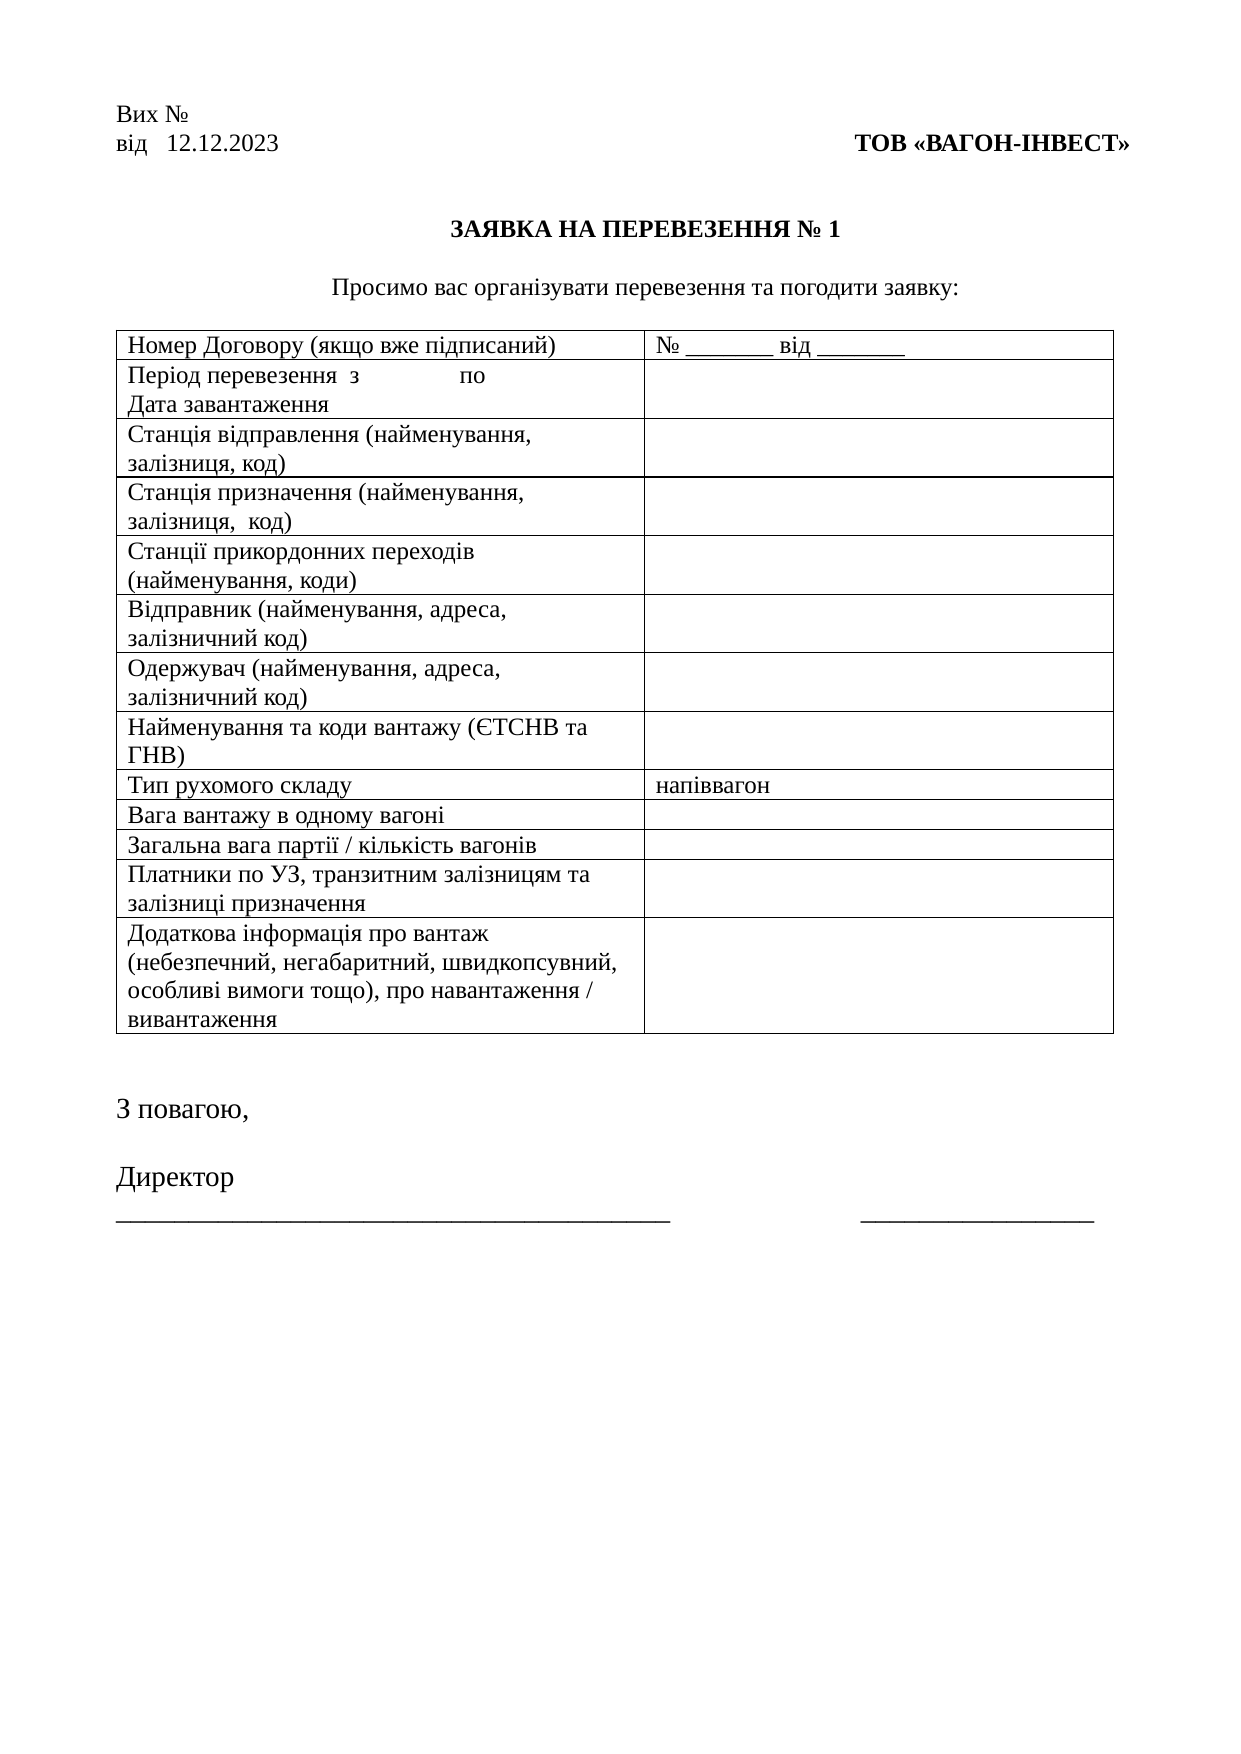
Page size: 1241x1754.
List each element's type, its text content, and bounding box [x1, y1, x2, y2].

table_cell Відправник (найменування, адреса, залізничний код) [117, 595, 644, 652]
text З повагою, [116, 1092, 1175, 1125]
text Просимо вас організувати перевезення та погодити заявку: [116, 272, 1175, 301]
table_cell [645, 712, 1113, 769]
table_header Номер Договору (якщо вже підписаний) [117, 331, 644, 359]
table_cell Платники по УЗ, транзитним залізницям та залізниці призначення [117, 860, 644, 917]
table_cell [645, 918, 1113, 1033]
table_cell [645, 478, 1113, 535]
table_cell Загальна вага партії / кількість вагонів [117, 830, 644, 858]
table_cell [645, 595, 1113, 652]
table_cell Станції прикордонних переходів (найменування, коди) [117, 536, 644, 593]
table_cell [645, 536, 1113, 593]
table_cell напіввагон [645, 770, 1113, 799]
table_cell Найменування та коди вантажу (ЄТСНВ та ГНВ) [117, 712, 644, 769]
table_header № _______ від _______ [645, 331, 1113, 359]
table_cell [645, 800, 1113, 829]
text Директор [116, 1159, 1175, 1192]
table_cell [645, 360, 1113, 418]
table_cell [645, 653, 1113, 711]
table_cell Період перевезення з по Дата завантаження [117, 360, 644, 418]
text ______________________________________ ________________ [116, 1192, 1175, 1226]
table_cell [645, 860, 1113, 917]
table_cell Додаткова інформація про вантаж (небезпечний, негабаритний, швидкопсувний, особливі вимоги тощо), про навантаження / вивантаження [117, 918, 644, 1033]
table_cell Станція відправлення (найменування, залізниця, код) [117, 419, 644, 476]
table_cell [645, 419, 1113, 476]
table_cell Станція призначення (найменування, залізниця, код) [117, 478, 644, 535]
text від 12.12.2023 ТОВ «ВАГОН-ІНВЕСТ» [116, 128, 1175, 157]
table_cell [645, 830, 1113, 858]
text Вих № [116, 99, 1175, 128]
table_cell Вага вантажу в одному вагоні [117, 800, 644, 829]
table_cell Одержувач (найменування, адреса, залізничний код) [117, 653, 644, 711]
table_cell Тип рухомого складу [117, 770, 644, 799]
text ЗАЯВКА НА ПЕРЕВЕЗЕННЯ № 1 [116, 214, 1175, 243]
